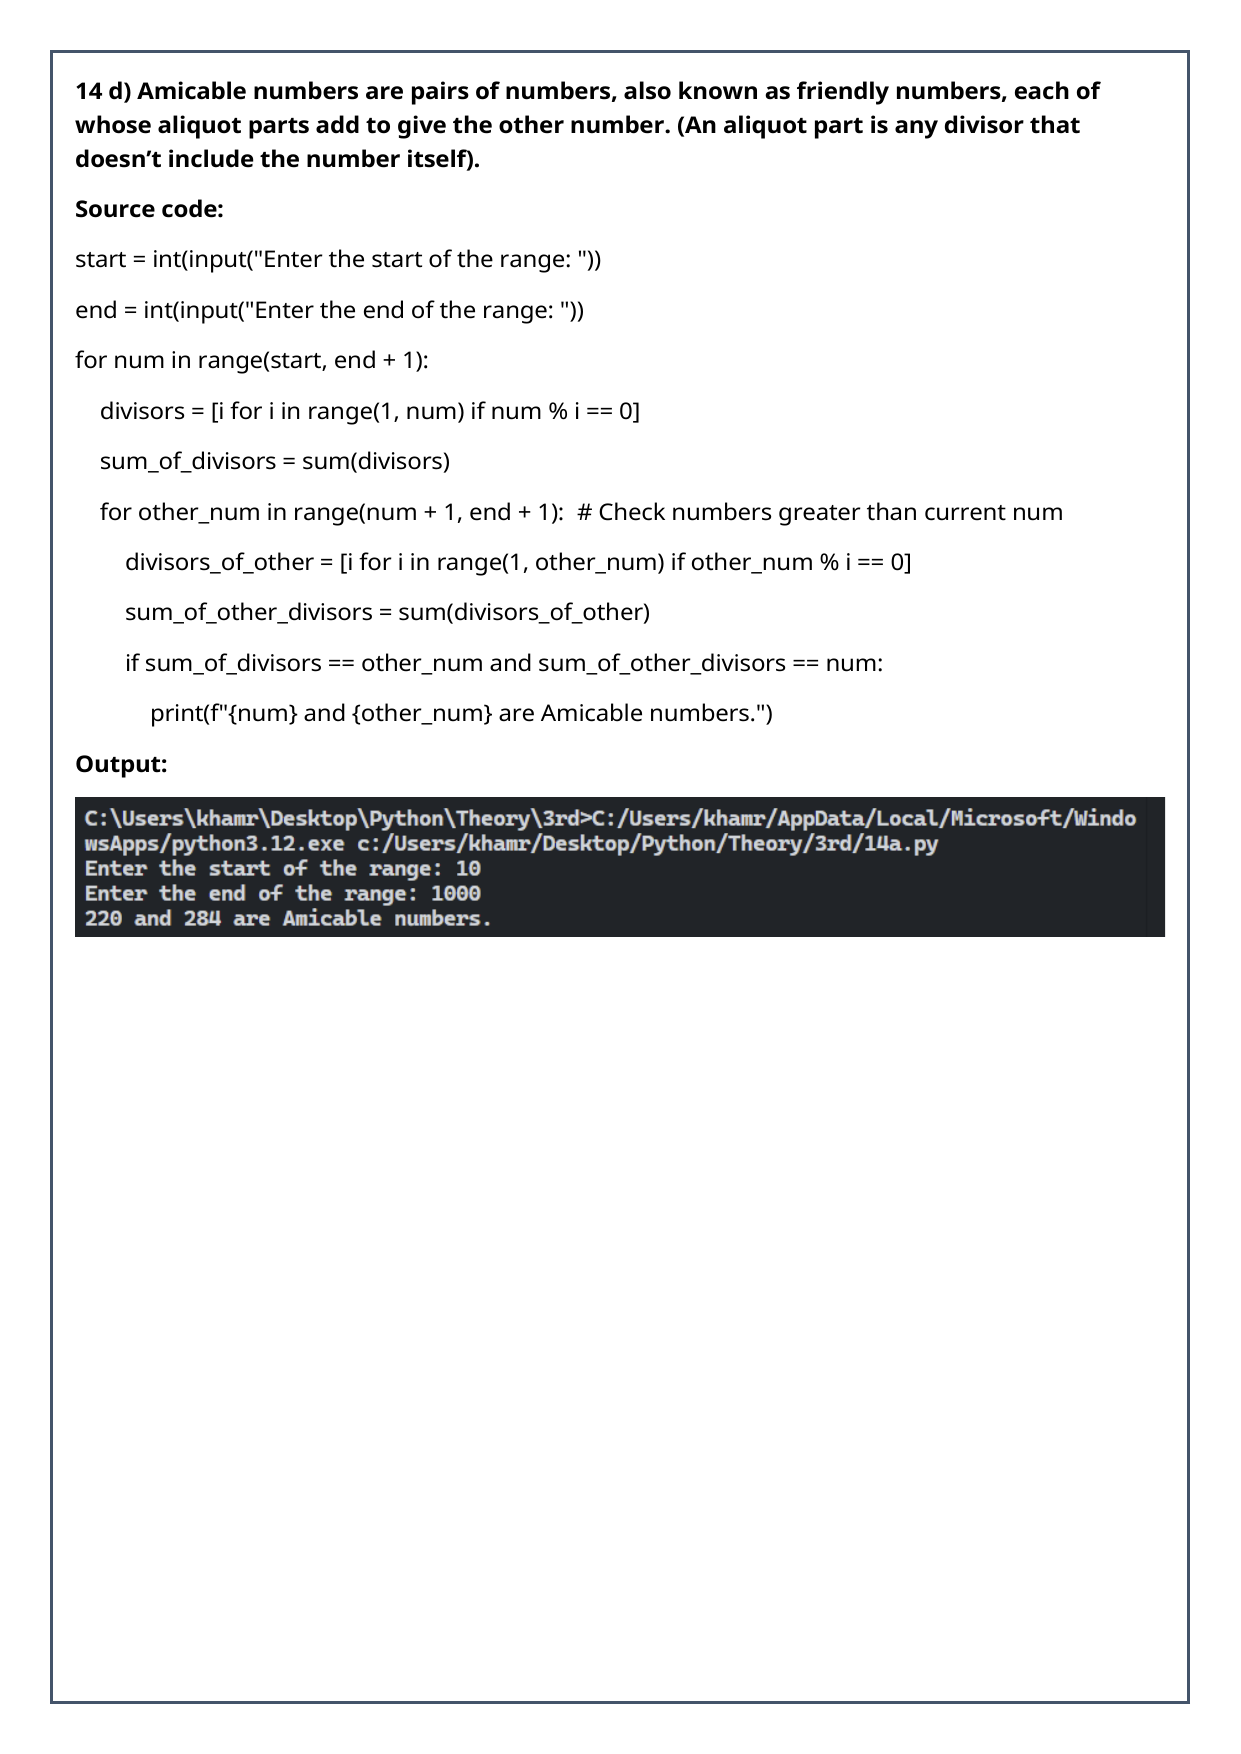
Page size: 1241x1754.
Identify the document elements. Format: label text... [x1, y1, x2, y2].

picture [75, 797, 1166, 937]
text print(f"{num} and {other_num} are Amicable numbers.") [75, 697, 1165, 728]
text divisors_of_other = [i for i in range(1, other_num) if other_num % i == 0] [75, 546, 1165, 577]
text Source code: [75, 193, 1165, 224]
text start = int(input("Enter the start of the range: ")) [75, 243, 1165, 274]
text sum_of_divisors = sum(divisors) [75, 445, 1165, 476]
text if sum_of_divisors == other_num and sum_of_other_divisors == num: [75, 647, 1165, 678]
text sum_of_other_divisors = sum(divisors_of_other) [75, 596, 1165, 627]
text Output: [75, 747, 1165, 779]
text divisors = [i for i in range(1, num) if num % i == 0] [75, 394, 1165, 426]
text for num in range(start, end + 1): [75, 344, 1165, 375]
text end = int(input("Enter the end of the range: ")) [75, 294, 1165, 325]
text for other_num in range(num + 1, end + 1): # Check numbers greater than current num [75, 495, 1165, 527]
text 14 d) Amicable numbers are pairs of numbers, also known as friendly numbers, each of whose aliquot parts add to give the other number. (An aliquot part is any divisor that doesn’t include the number itself). [75, 75, 1165, 174]
